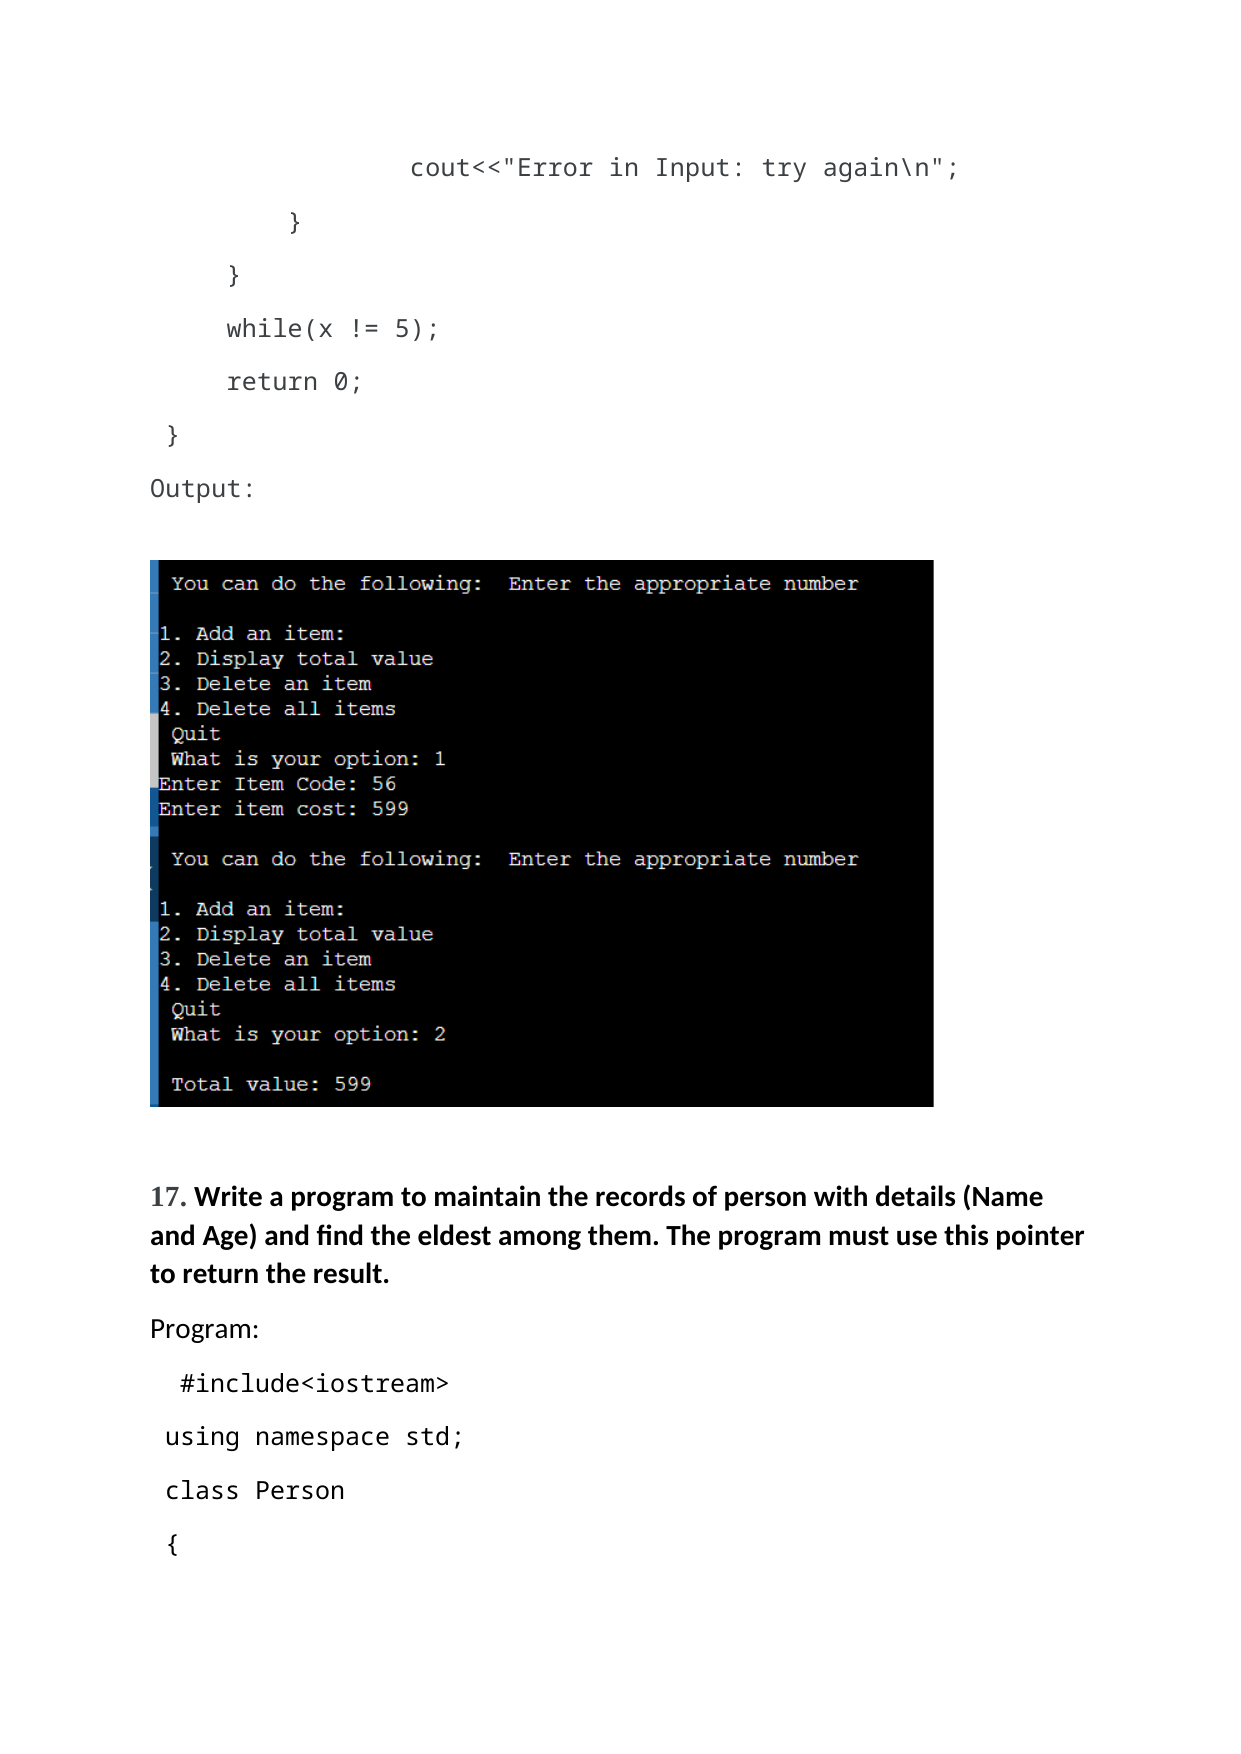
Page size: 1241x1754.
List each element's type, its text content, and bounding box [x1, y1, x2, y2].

text Program: [150, 1310, 1090, 1346]
text } [150, 417, 1090, 451]
text cout<<"Error in Input: try again\n"; [150, 150, 1090, 184]
text using namespace std; [150, 1419, 1090, 1453]
text } [150, 257, 1090, 291]
text { [150, 1526, 1090, 1560]
text return 0; [150, 364, 1090, 398]
text #include<iostream> [150, 1365, 1090, 1399]
text } [150, 203, 1090, 237]
text Output: [150, 471, 1090, 505]
text class Person [150, 1472, 1090, 1506]
text 17. Write a program to maintain the records of person with details (Name and Age) and find the eldest among them. The program must use this pointer to return the result. [150, 1178, 1090, 1291]
picture [150, 560, 934, 1107]
text while(x != 5); [150, 310, 1090, 344]
